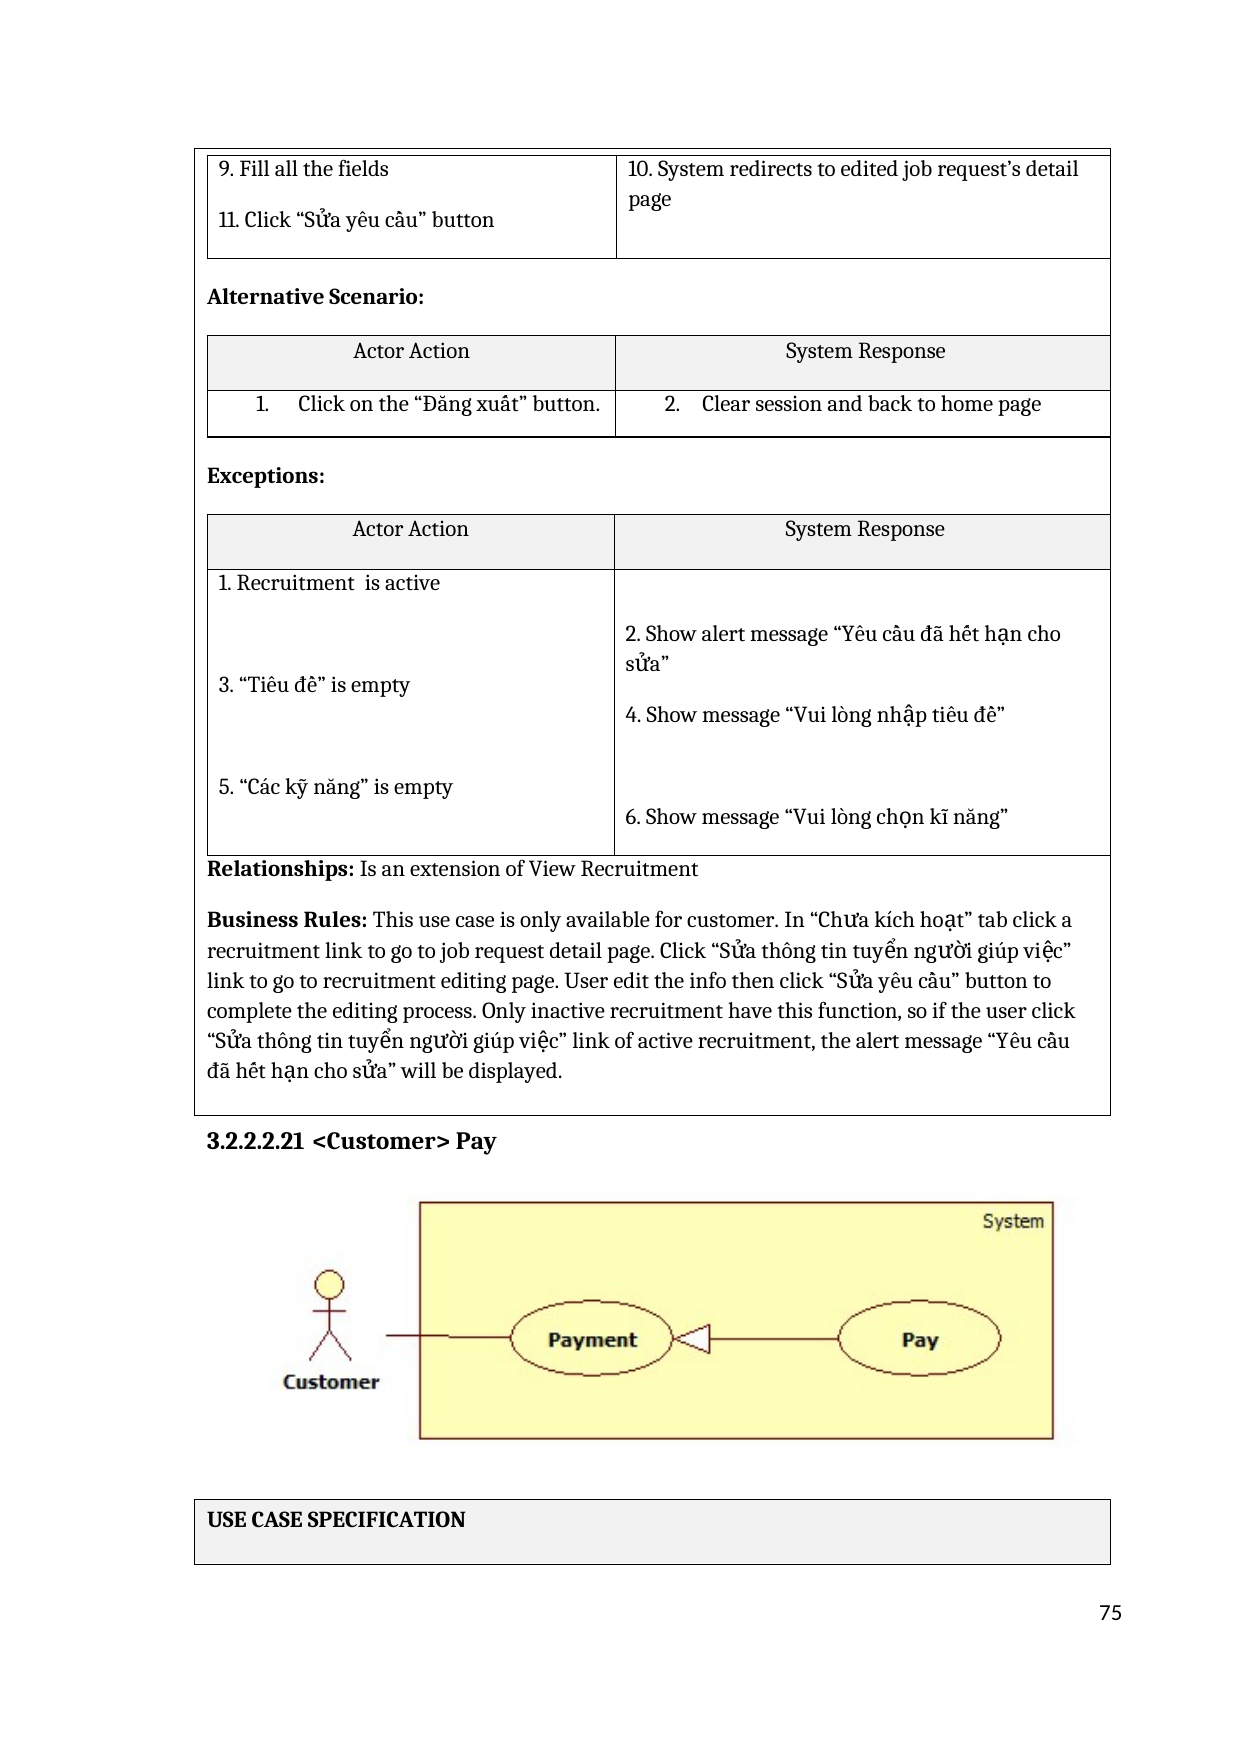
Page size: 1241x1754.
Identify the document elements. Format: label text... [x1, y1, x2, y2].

table_header USE CASE SPECIFICATION [195, 1500, 1110, 1563]
picture [240, 1168, 1089, 1475]
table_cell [195, 149, 1110, 1115]
subtitle <Customer> Pay [207, 1127, 1122, 1156]
